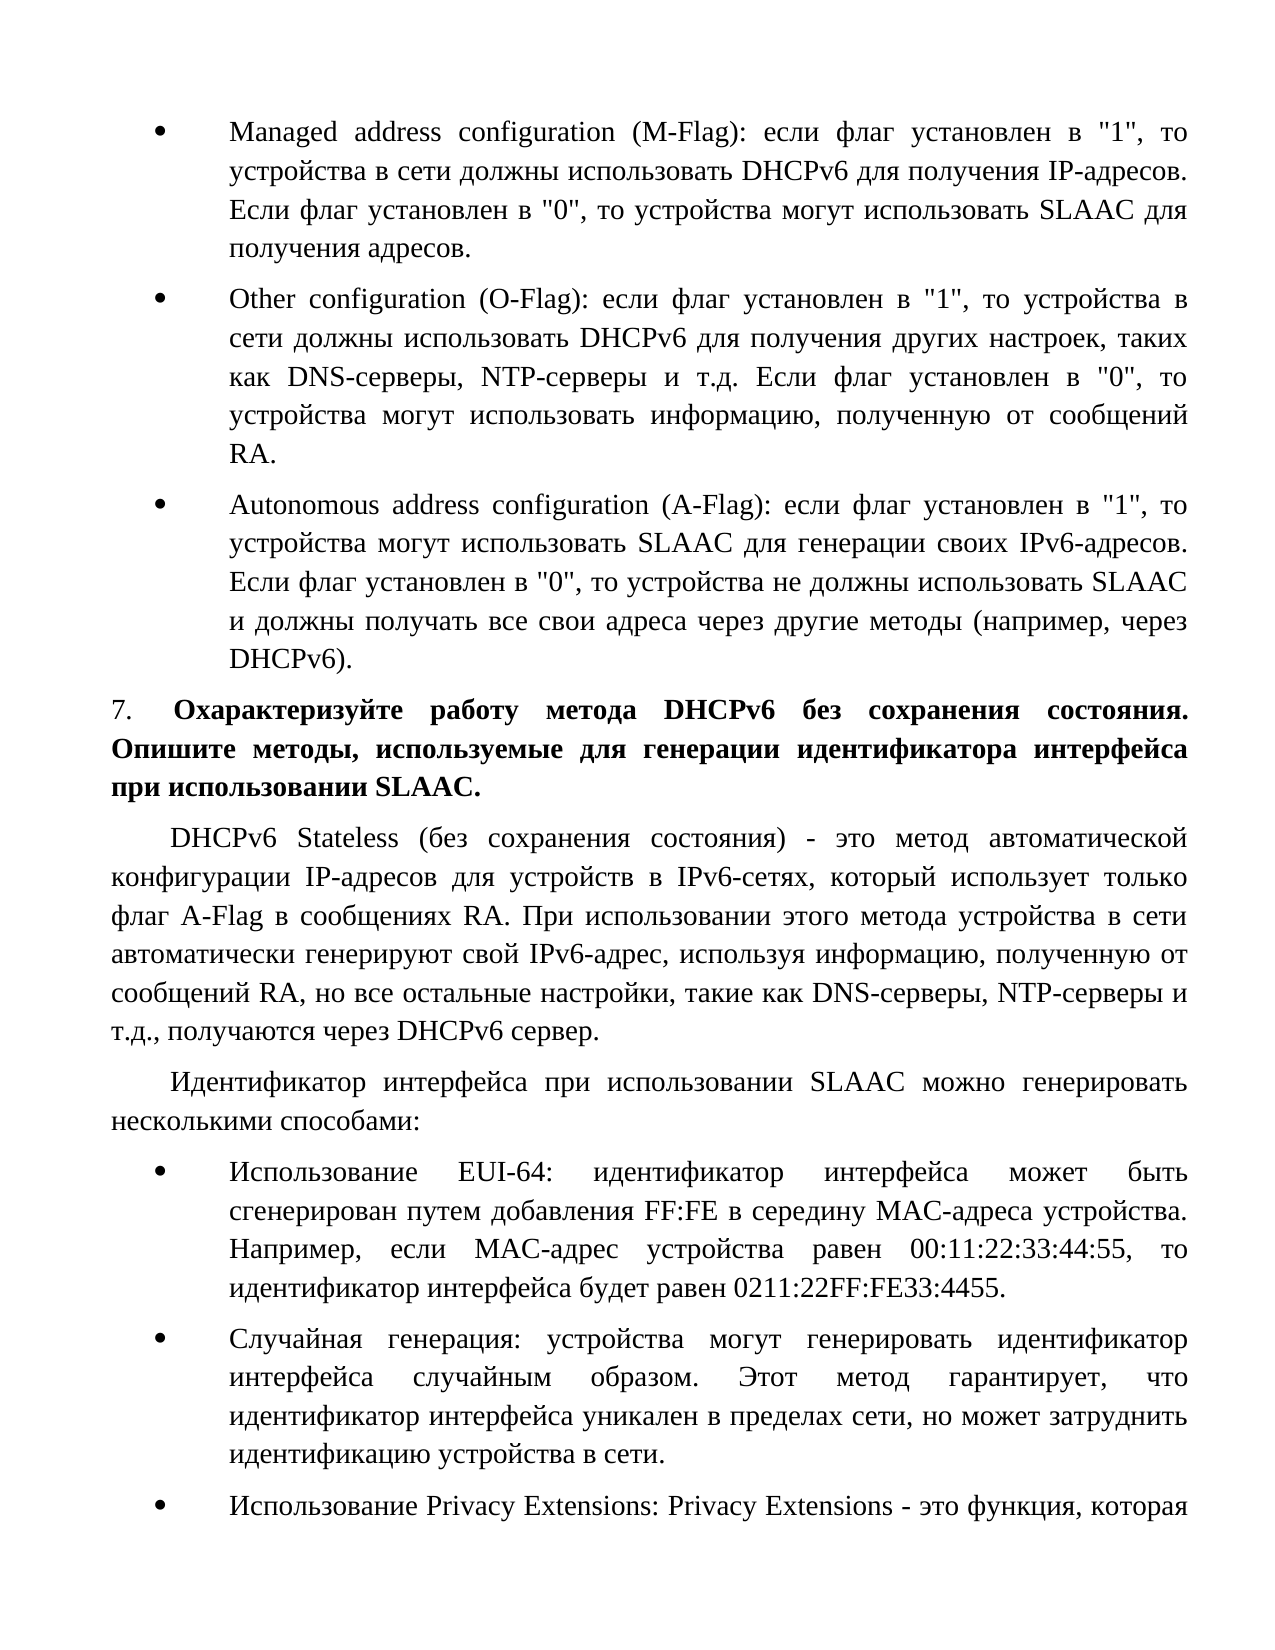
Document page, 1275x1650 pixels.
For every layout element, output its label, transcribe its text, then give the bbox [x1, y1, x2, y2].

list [155, 1488, 1189, 1521]
list Managed address configuration (M-Flag): если флаг установлен в "1", то устройства в сети должны использовать DHCPv6 для получения IP-адресов. Если флаг установлен в "0", то устройства могут использовать SLAAC для получения адресов. [155, 114, 1189, 264]
list Other configuration (O-Flag): если флаг установлен в "1", то устройства в сети должны использовать DHCPv6 для получения других настроек, таких как DNS-серверы, NTP-серверы и т.д. Если флаг установлен в "0", то устройства могут использовать информацию, полученную от сообщений RA. [155, 281, 1189, 469]
list Autonomous address configuration (A-Flag): если флаг установлен в "1", то устройства могут использовать SLAAC для генерации своих IPv6-адресов. Если флаг установлен в "0", то устройства не должны использовать SLAAC и должны получать все свои адреса через другие методы (например, через DHCPv6). [155, 487, 1189, 675]
list Идентификатор интерфейса при использовании SLAAC можно генерировать несколькими способами: [111, 1064, 1189, 1136]
list Случайная генерация: устройства могут генерировать идентификатор интерфейса случайным образом. Этот метод гарантирует, что идентификатор интерфейса уникален в пределах сети, но может затруднить идентификацию устройства в сети. [155, 1321, 1189, 1470]
list Охарактеризуйте работу метода DHCPv6 без сохранения состояния. Опишите методы, используемые для генерации идентификатора интерфейса при использовании SLAAC. [111, 692, 1189, 803]
list DHCPv6 Stateless (без сохранения состояния) - это метод автоматической конфигурации IP-адресов для устройств в IPv6-сетях, который использует только флаг A-Flag в сообщениях RA. При использовании этого метода устройства в сети автоматически генерируют свой IPv6-адрес, используя информацию, полученную от сообщений RA, но все остальные настройки, такие как DNS-серверы, NTP-серверы и т.д., получаются через DHCPv6 сервер. [111, 821, 1189, 1047]
list Использование EUI-64: идентификатор интерфейса может быть сгенерирован путем добавления FF:FE в середину MAC-адреса устройства. Например, если MAC-адрес устройства равен 00:11:22:33:44:55, то идентификатор интерфейса будет равен 0211:22FF:FE33:4455. [155, 1154, 1189, 1303]
